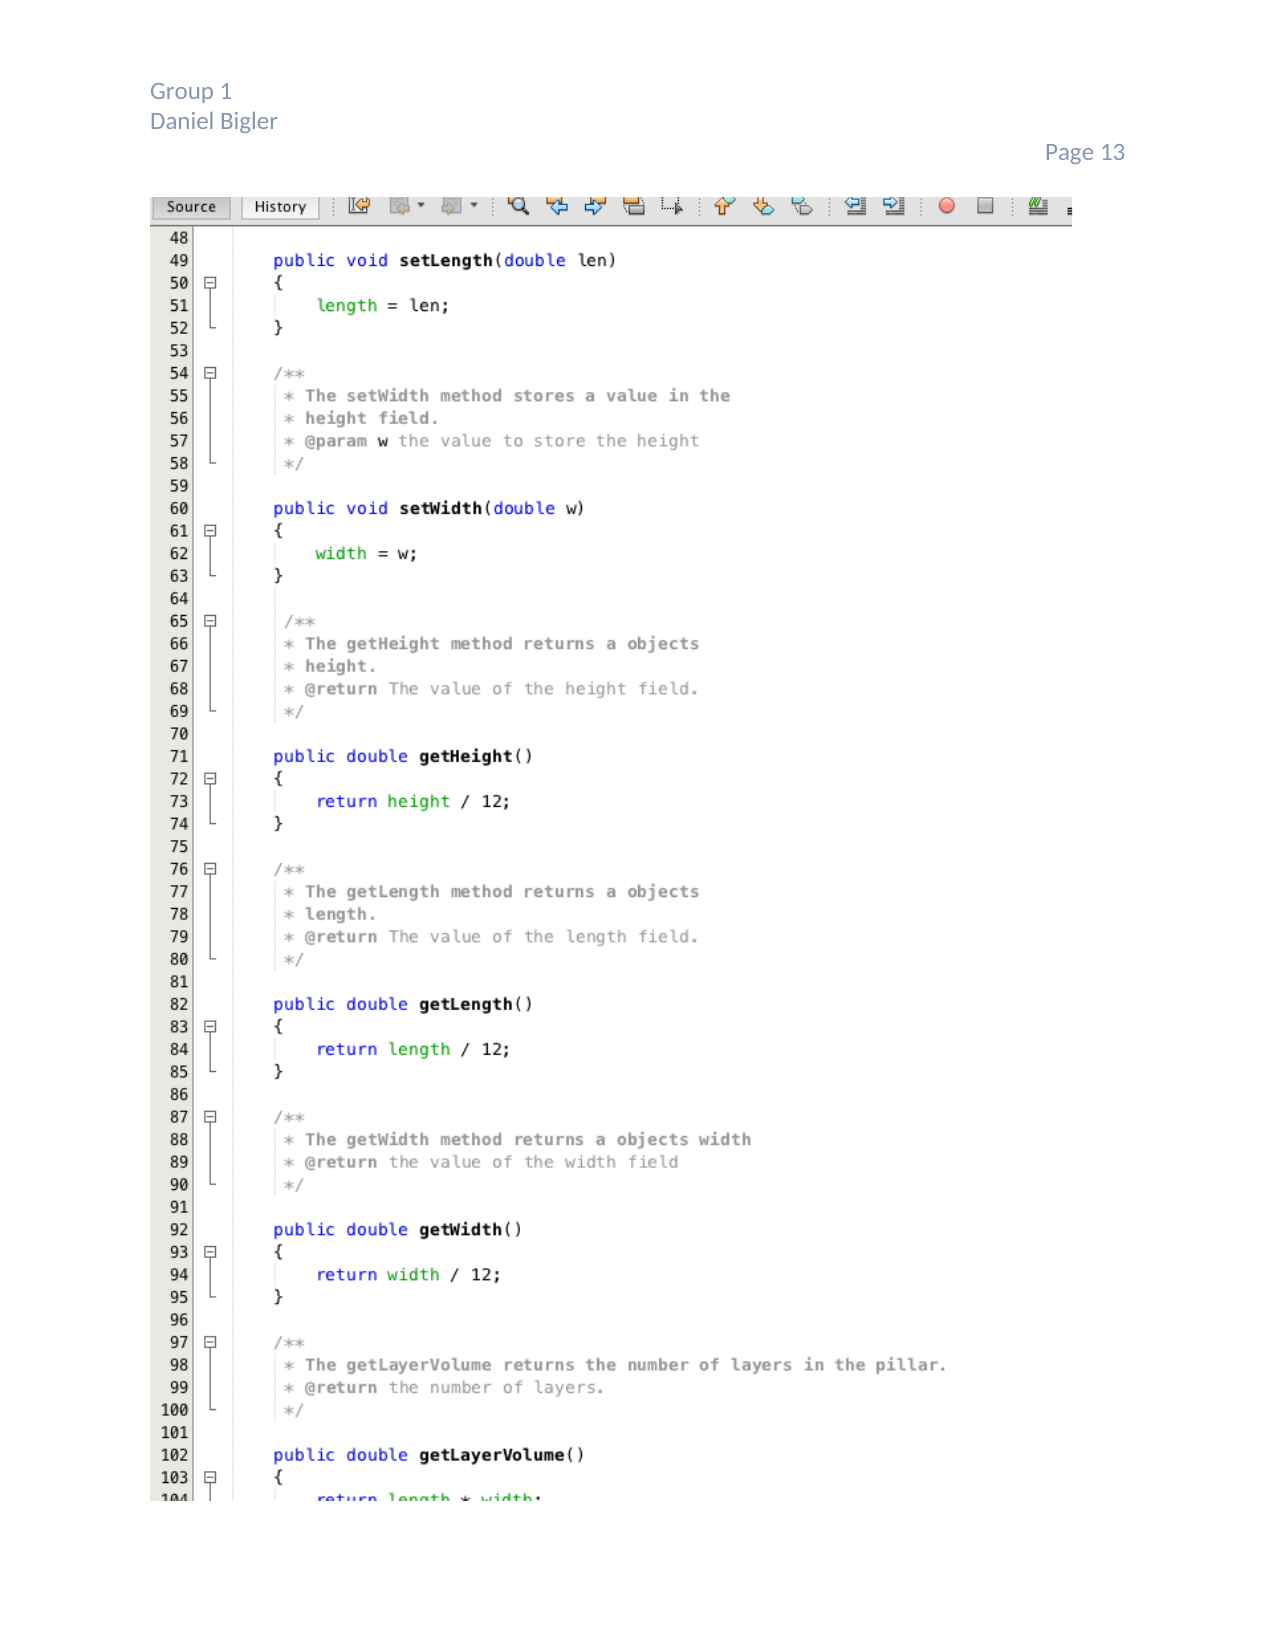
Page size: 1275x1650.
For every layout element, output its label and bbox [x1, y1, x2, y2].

picture [150, 197, 1073, 1501]
